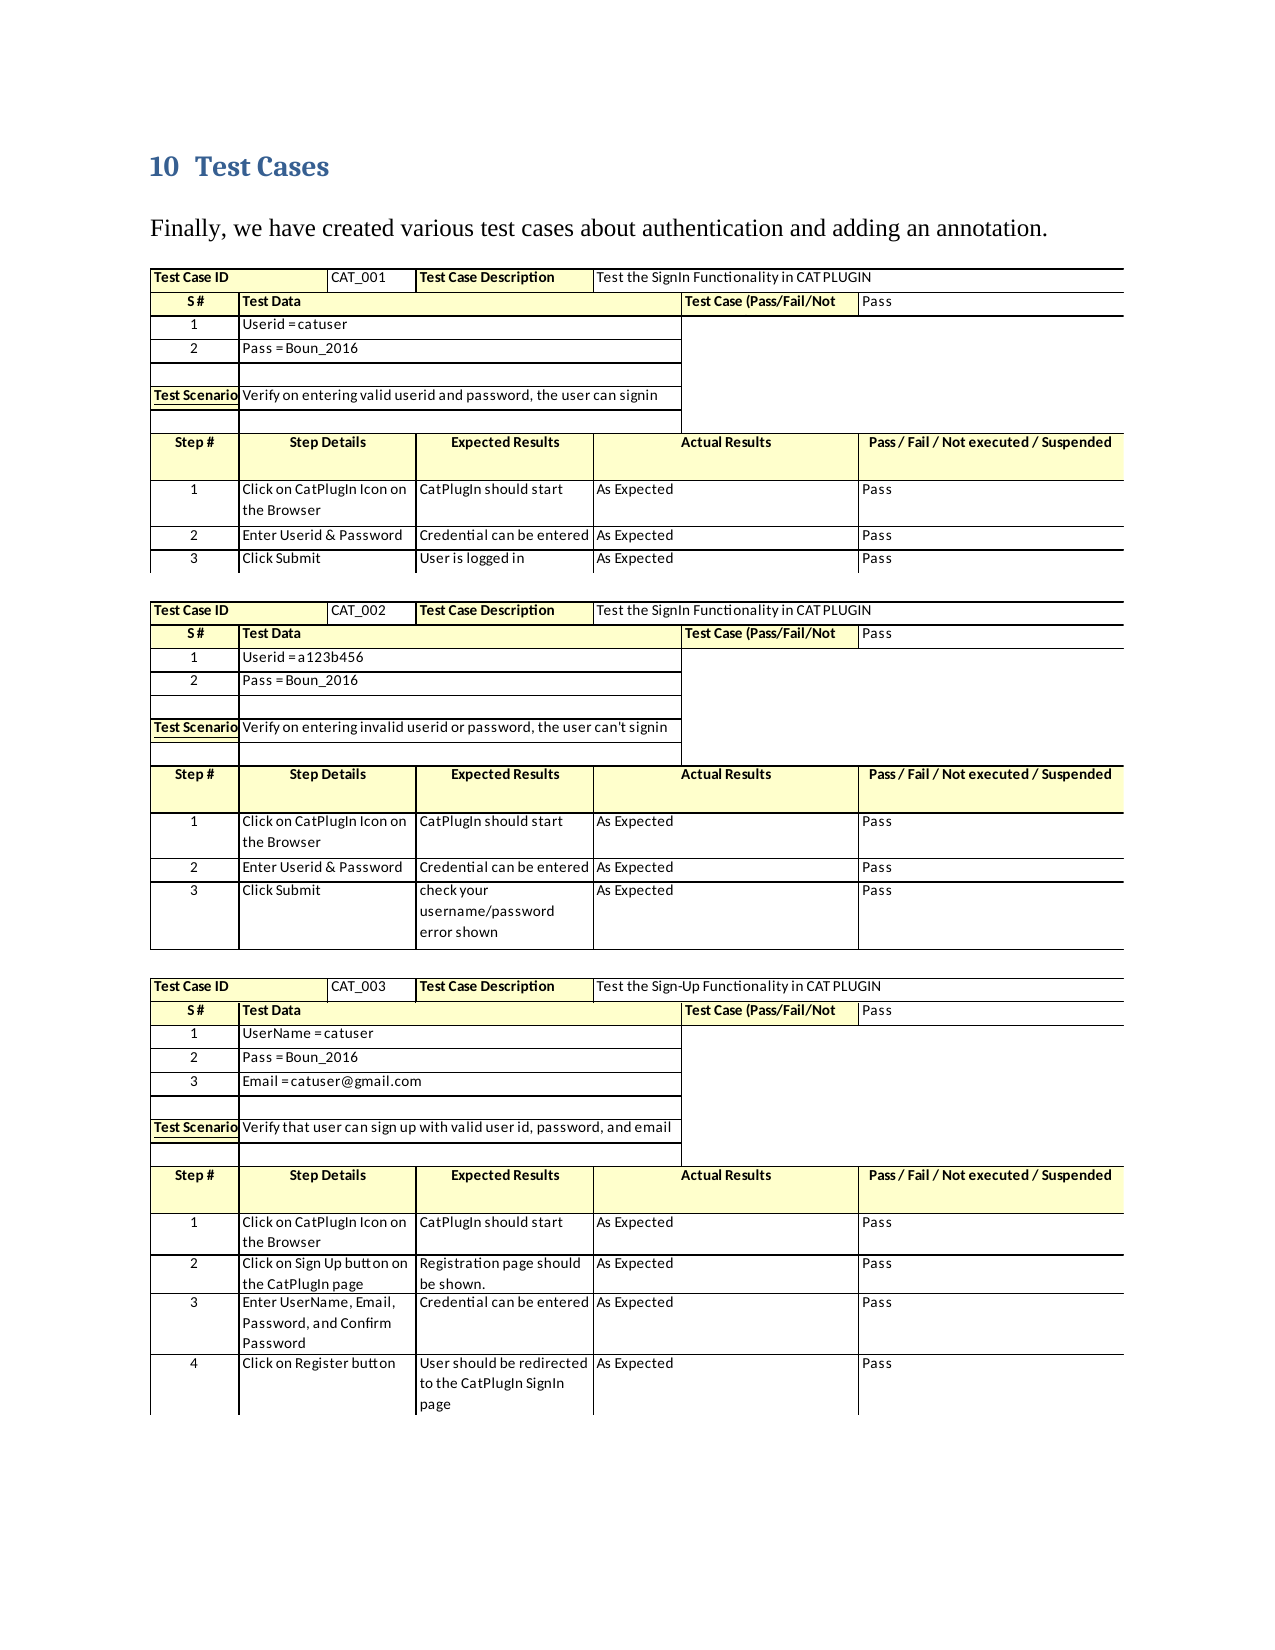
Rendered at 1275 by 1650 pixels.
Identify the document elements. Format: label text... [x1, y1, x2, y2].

subtitle Test Cases [150, 150, 1125, 183]
text Finally, we have created various test cases about authentication and adding an annotation. [150, 213, 1125, 242]
